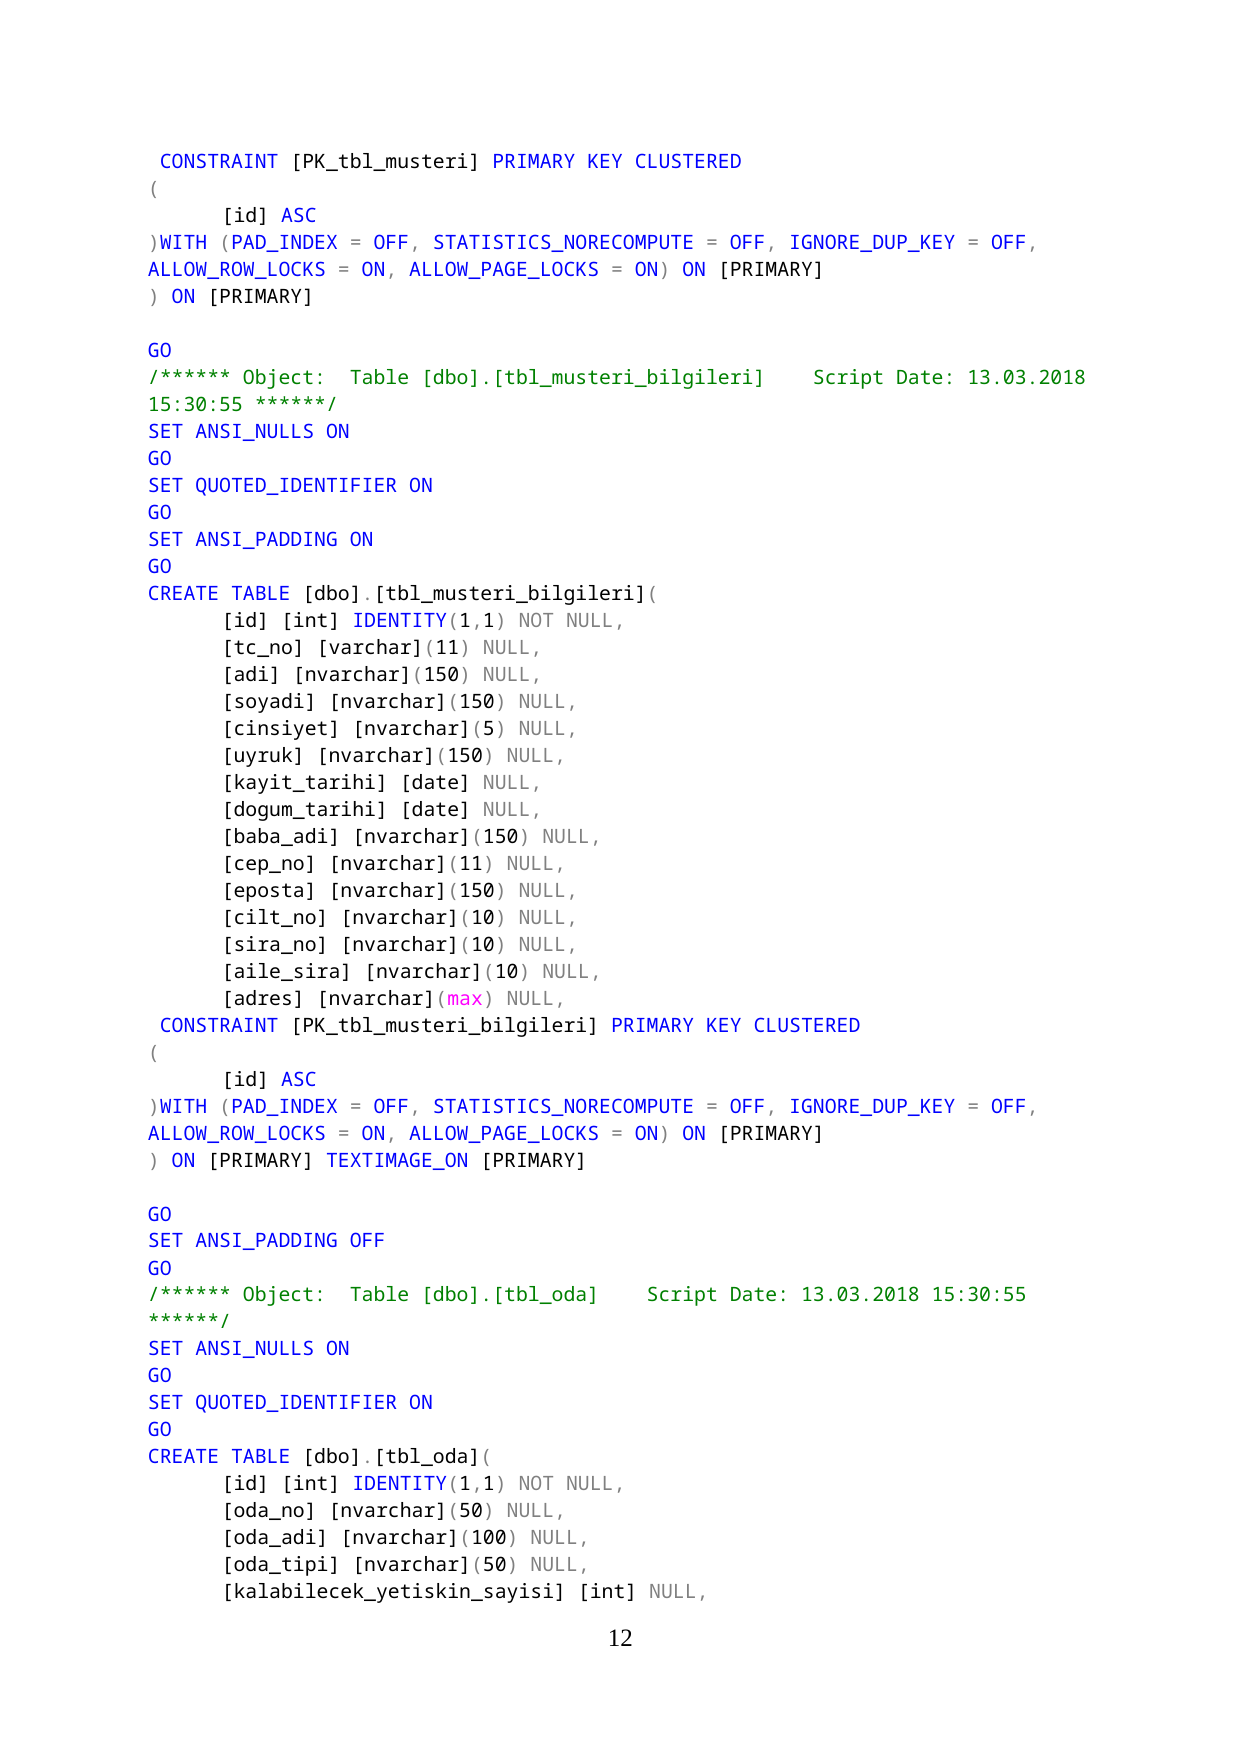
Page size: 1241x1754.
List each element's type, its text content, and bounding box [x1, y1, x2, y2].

text SET ANSI_NULLS ON [148, 417, 1093, 444]
text [dogum_tarihi] [date] NULL, [148, 795, 1093, 822]
text [cep_no] [nvarchar](11) NULL, [148, 849, 1093, 876]
text GO [148, 444, 1093, 471]
text GO [148, 552, 1093, 579]
text [cilt_no] [nvarchar](10) NULL, [148, 903, 1093, 930]
text CONSTRAINT [PK_tbl_musteri_bilgileri] PRIMARY KEY CLUSTERED [148, 1011, 1093, 1038]
text GO [148, 1362, 1093, 1389]
text SET ANSI_PADDING OFF [148, 1227, 1093, 1254]
text [oda_no] [nvarchar](50) NULL, [148, 1497, 1093, 1523]
text [soyadi] [nvarchar](150) NULL, [148, 687, 1093, 714]
text GO [148, 1416, 1093, 1443]
text SET QUOTED_IDENTIFIER ON [148, 1389, 1093, 1416]
text [oda_adi] [nvarchar](100) NULL, [148, 1523, 1093, 1551]
text [uyruk] [nvarchar](150) NULL, [148, 741, 1093, 768]
text [adi] [nvarchar](150) NULL, [148, 660, 1093, 687]
text /****** Object: Table [dbo].[tbl_musteri_bilgileri] Script Date: 13.03.2018 15:30:55 ******/ [148, 363, 1093, 417]
text GO [148, 1200, 1093, 1227]
text [adres] [nvarchar](max) NULL, [148, 984, 1093, 1011]
text CREATE TABLE [dbo].[tbl_musteri_bilgileri]( [148, 579, 1093, 606]
text [kalabilecek_yetiskin_sayisi] [int] NULL, [148, 1577, 1093, 1604]
text ( [148, 1038, 1093, 1065]
text CONSTRAINT [PK_tbl_musteri] PRIMARY KEY CLUSTERED [148, 148, 1093, 174]
text SET QUOTED_IDENTIFIER ON [148, 471, 1093, 498]
text )WITH (PAD_INDEX = OFF, STATISTICS_NORECOMPUTE = OFF, IGNORE_DUP_KEY = OFF, ALLOW_ROW_LOCKS = ON, ALLOW_PAGE_LOCKS = ON) ON [PRIMARY] [148, 1092, 1093, 1146]
text [kayit_tarihi] [date] NULL, [148, 768, 1093, 795]
text [aile_sira] [nvarchar](10) NULL, [148, 957, 1093, 984]
text [sira_no] [nvarchar](10) NULL, [148, 930, 1093, 957]
text [cinsiyet] [nvarchar](5) NULL, [148, 714, 1093, 741]
text [id] [int] IDENTITY(1,1) NOT NULL, [148, 1469, 1093, 1497]
text [oda_tipi] [nvarchar](50) NULL, [148, 1551, 1093, 1577]
text [id] [int] IDENTITY(1,1) NOT NULL, [148, 606, 1093, 633]
text ) ON [PRIMARY] [148, 282, 1093, 309]
text ) ON [PRIMARY] TEXTIMAGE_ON [PRIMARY] [148, 1146, 1093, 1173]
text GO [148, 498, 1093, 525]
text GO [148, 336, 1093, 363]
text [id] ASC [148, 1065, 1093, 1092]
text SET ANSI_NULLS ON [148, 1335, 1093, 1362]
text [baba_adi] [nvarchar](150) NULL, [148, 822, 1093, 849]
text CREATE TABLE [dbo].[tbl_oda]( [148, 1443, 1093, 1469]
text [tc_no] [varchar](11) NULL, [148, 633, 1093, 660]
text /****** Object: Table [dbo].[tbl_oda] Script Date: 13.03.2018 15:30:55 ******/ [148, 1281, 1093, 1335]
text SET ANSI_PADDING ON [148, 525, 1093, 552]
text ( [148, 174, 1093, 202]
text GO [148, 1254, 1093, 1281]
text [id] ASC [148, 202, 1093, 228]
text [eposta] [nvarchar](150) NULL, [148, 876, 1093, 903]
text )WITH (PAD_INDEX = OFF, STATISTICS_NORECOMPUTE = OFF, IGNORE_DUP_KEY = OFF, ALLOW_ROW_LOCKS = ON, ALLOW_PAGE_LOCKS = ON) ON [PRIMARY] [148, 228, 1093, 282]
